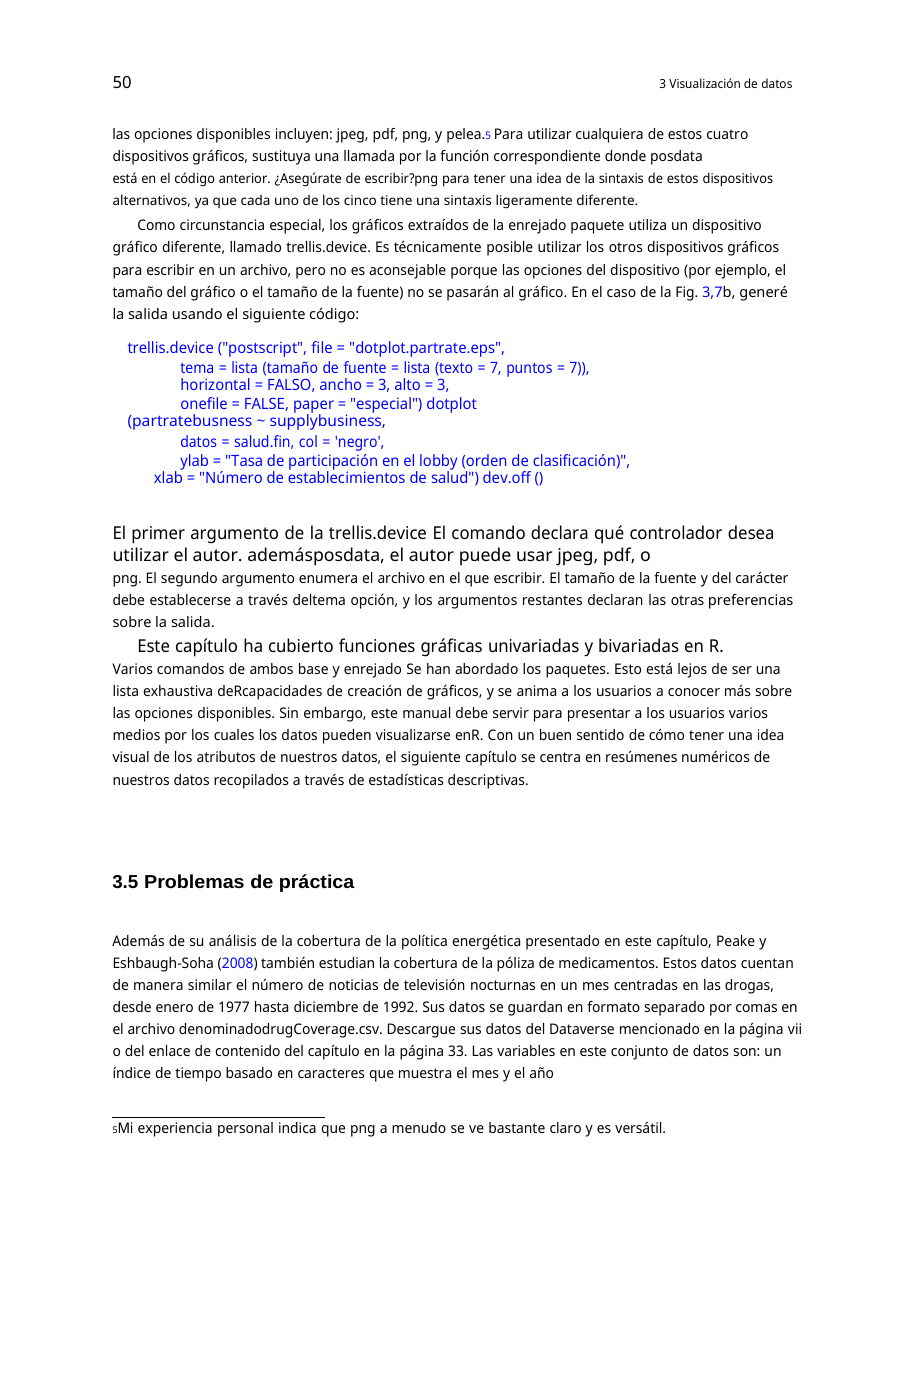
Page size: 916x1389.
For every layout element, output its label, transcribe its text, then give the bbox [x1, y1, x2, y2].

text onefile = FALSE, paper = "especial") dotplot (partratebusness ~ supplybusiness, [127, 395, 590, 431]
text 5Mi experiencia personal indica que png a menudo se ve bastante claro y es versátil. [112, 1110, 818, 1138]
text tema = lista (tamaño de fuente = lista (texto = 7, puntos = 7)), horizontal = FALSO, ancho = 3, alto = 3, [180, 359, 625, 395]
list Problemas de práctica [112, 871, 818, 892]
text ylab = "Tasa de participación en el lobby (orden de clasificación)", xlab = "Número de establecimientos de salud") dev.off () [154, 452, 657, 488]
text El primer argumento de la trellis.device El comando declara qué controlador desea utilizar el autor. ademásposdata, el autor puede usar jpeg, pdf, o [112, 522, 818, 566]
text las opciones disponibles incluyen: jpeg, pdf, png, y pelea.5 Para utilizar cualquiera de estos cuatro dispositivos gráficos, sustituya una llamada por la función correspondiente donde posdata [112, 124, 818, 166]
text está en el código anterior. ¿Asegúrate de escribir?png para tener una idea de la sintaxis de estos dispositivos alternativos, ya que cada uno de los cinco tiene una sintaxis ligeramente diferente. [112, 169, 818, 209]
subtitle Este capítulo ha cubierto funciones gráficas univariadas y bivariadas en R. [137, 634, 818, 658]
text png. El segundo argumento enumera el archivo en el que escribir. El tamaño de la fuente y del carácter debe establecerse a través deltema opción, y los argumentos restantes declaran las otras preferencias sobre la salida. [112, 568, 803, 632]
text gráfico diferente, llamado trellis.device. Es técnicamente posible utilizar los otros dispositivos gráficos para escribir en un archivo, pero no es aconsejable porque las opciones del dispositivo (por ejemplo, el tamaño del gráfico o el tamaño de la fuente) no se pasarán al gráfico. En el caso de la Fig. 3,7b, generé la salida usando el siguiente código: [112, 237, 803, 323]
text Como circunstancia especial, los gráficos extraídos de la enrejado paquete utiliza un dispositivo [137, 213, 818, 234]
text Además de su análisis de la cobertura de la política energética presentado en este capítulo, Peake y Eshbaugh-Soha (2008) también estudian la cobertura de la póliza de medicamentos. Estos datos cuentan de manera similar el número de noticias de televisión nocturnas en un mes centradas en las drogas, desde enero de 1977 hasta diciembre de 1992. Sus datos se guardan en formato separado por comas en el archivo denominadodrugCoverage.csv. Descargue sus datos del Dataverse mencionado en la página vii o del enlace de contenido del capítulo en la página 33. Las variables en este conjunto de datos son: un índice de tiempo basado en caracteres que muestra el mes y el año [112, 930, 802, 1083]
text 50 3 Visualización de datos [112, 71, 818, 93]
text datos = salud.fin, col = 'negro', [180, 431, 818, 451]
text Varios comandos de ambos base y enrejado Se han abordado los paquetes. Esto está lejos de ser una lista exhaustiva deRcapacidades de creación de gráficos, y se anima a los usuarios a conocer más sobre las opciones disponibles. Sin embargo, este manual debe servir para presentar a los usuarios varios medios por los cuales los datos pueden visualizarse enR. Con un buen sentido de cómo tener una idea visual de los atributos de nuestros datos, el siguiente capítulo se centra en resúmenes numéricos de nuestros datos recopilados a través de estadísticas descriptivas. [112, 659, 793, 789]
text trellis.device ("postscript", file = "dotplot.partrate.eps", [127, 336, 818, 358]
